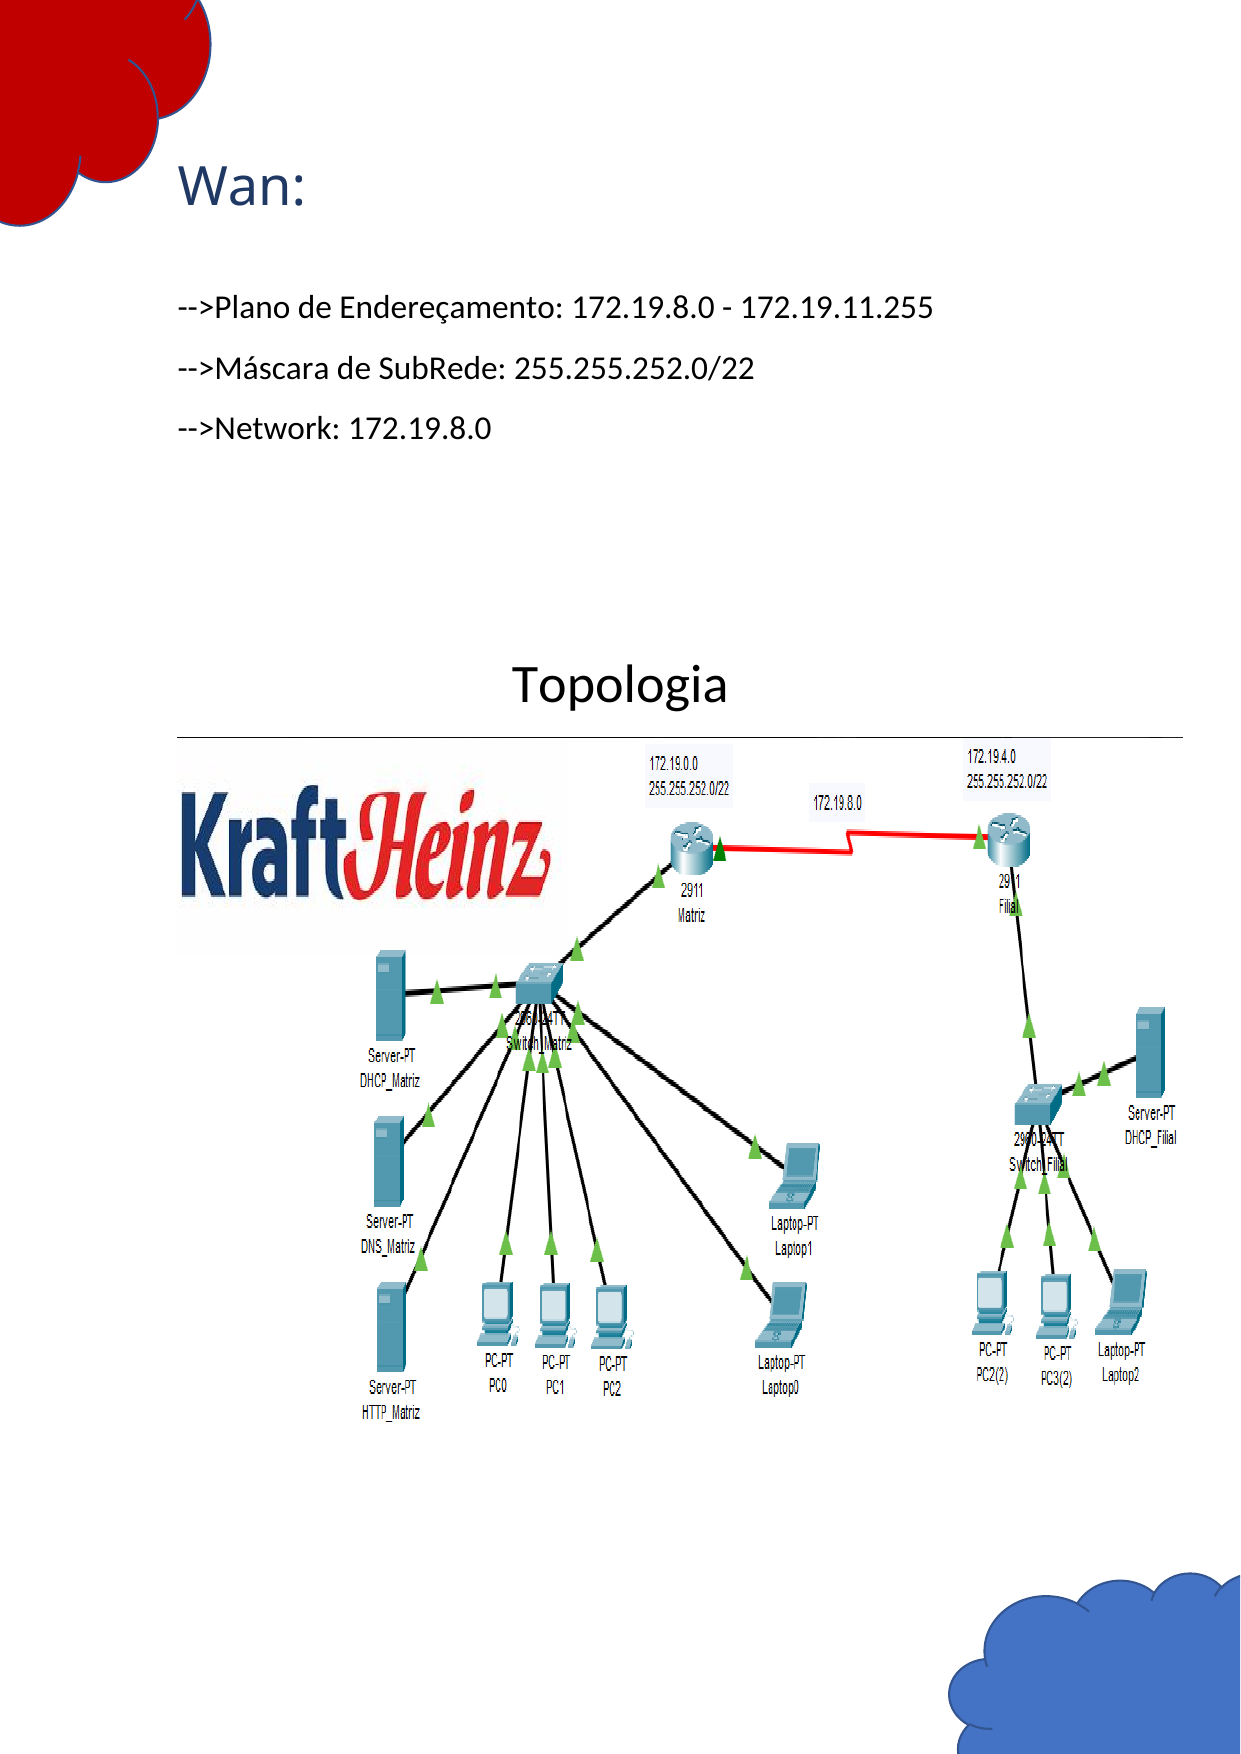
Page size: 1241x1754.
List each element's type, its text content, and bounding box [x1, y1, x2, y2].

text -->Plano de Endereçamento: 172.19.8.0 - 172.19.11.255 [177, 286, 1063, 327]
text Topologia [177, 650, 1063, 716]
text -->Network: 172.19.8.0 [177, 407, 1063, 448]
subtitle Wan: [177, 148, 1063, 221]
text -->Máscara de SubRede: 255.255.252.0/22 [177, 347, 1063, 387]
picture [177, 737, 1183, 1446]
